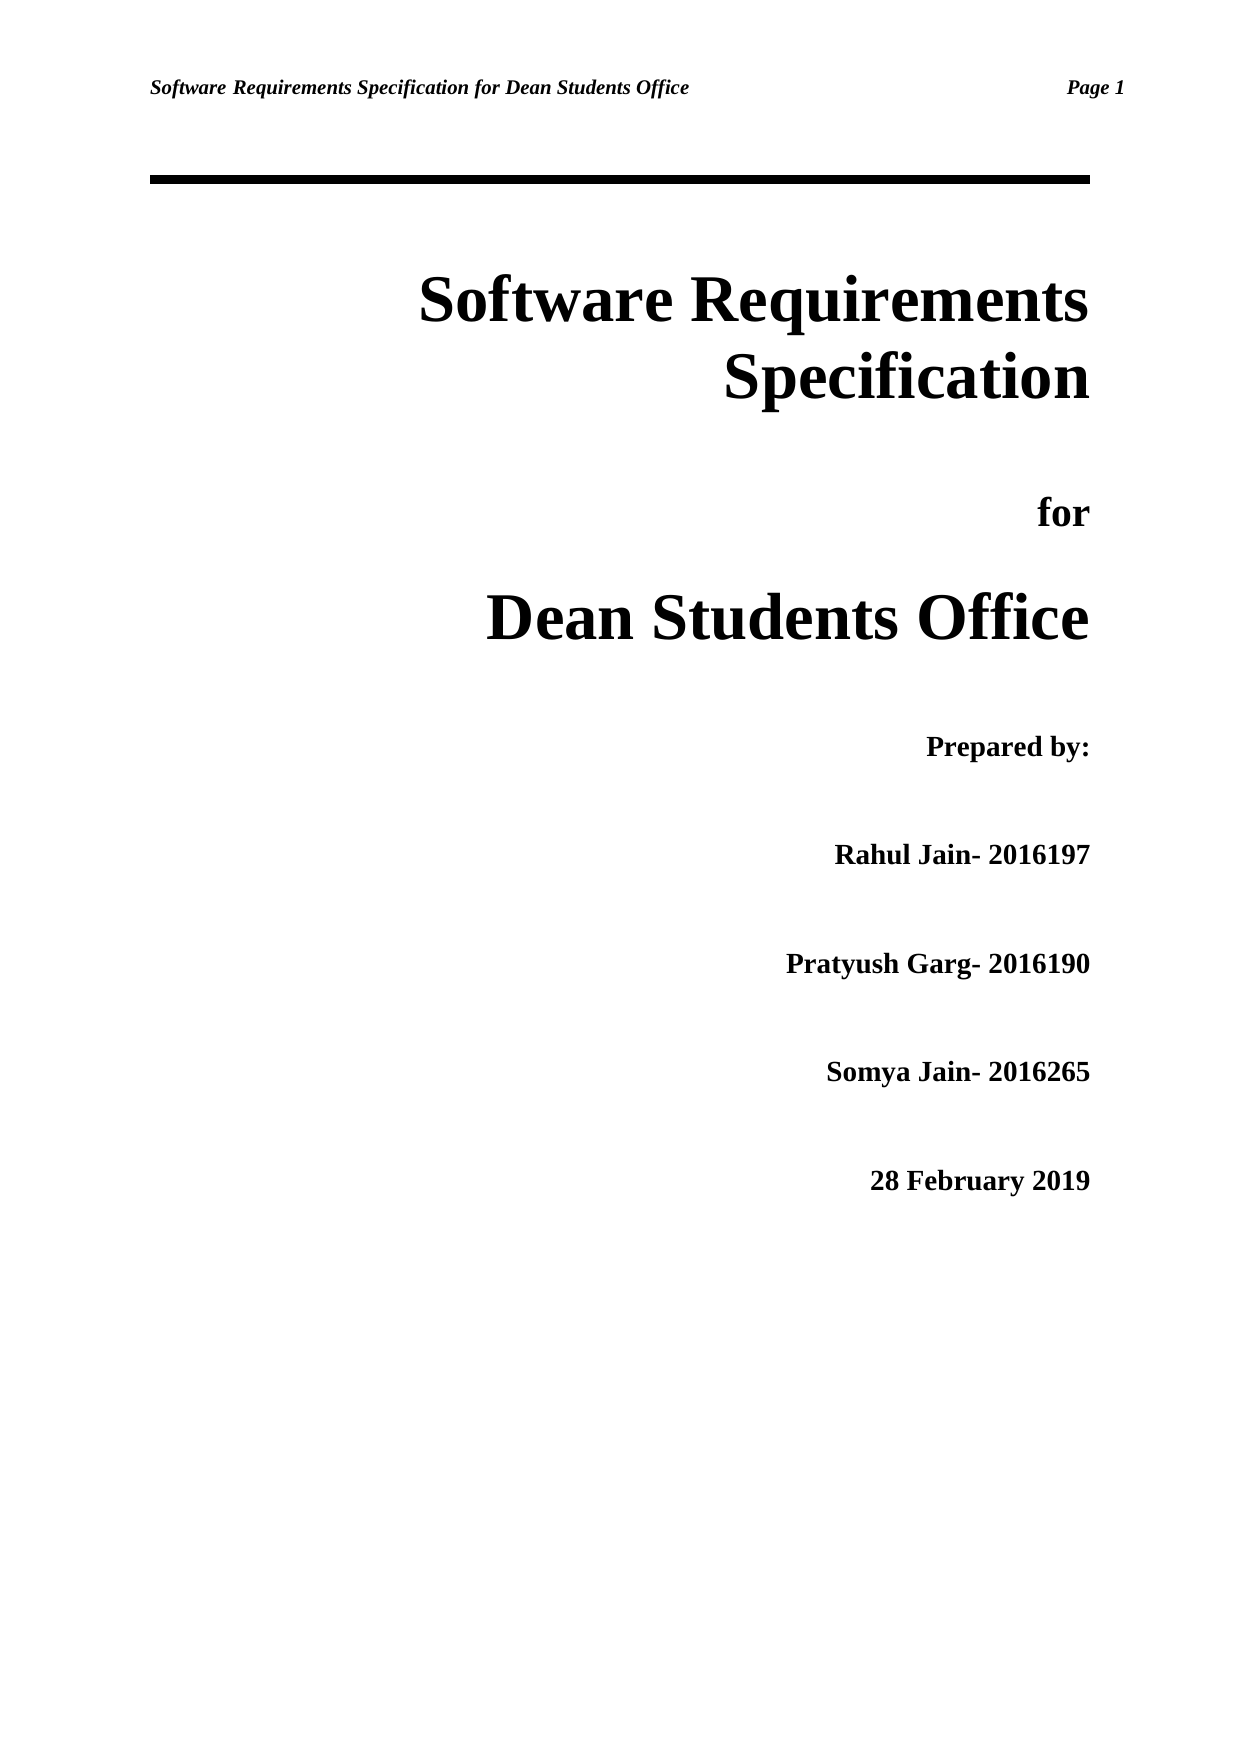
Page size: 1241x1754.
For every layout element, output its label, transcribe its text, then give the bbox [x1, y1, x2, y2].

title Software Requirements Specification [150, 259, 1090, 413]
text Prepared by: [150, 729, 1090, 762]
title Dean Students Office [150, 577, 1090, 654]
text Rahul Jain- 2016197 [150, 837, 1090, 871]
text 28 February 2019 [150, 1163, 1090, 1197]
text Somya Jain- 2016265 [150, 1054, 1090, 1088]
text Pratyush Garg- 2016190 [150, 946, 1090, 979]
title for [150, 488, 1090, 536]
